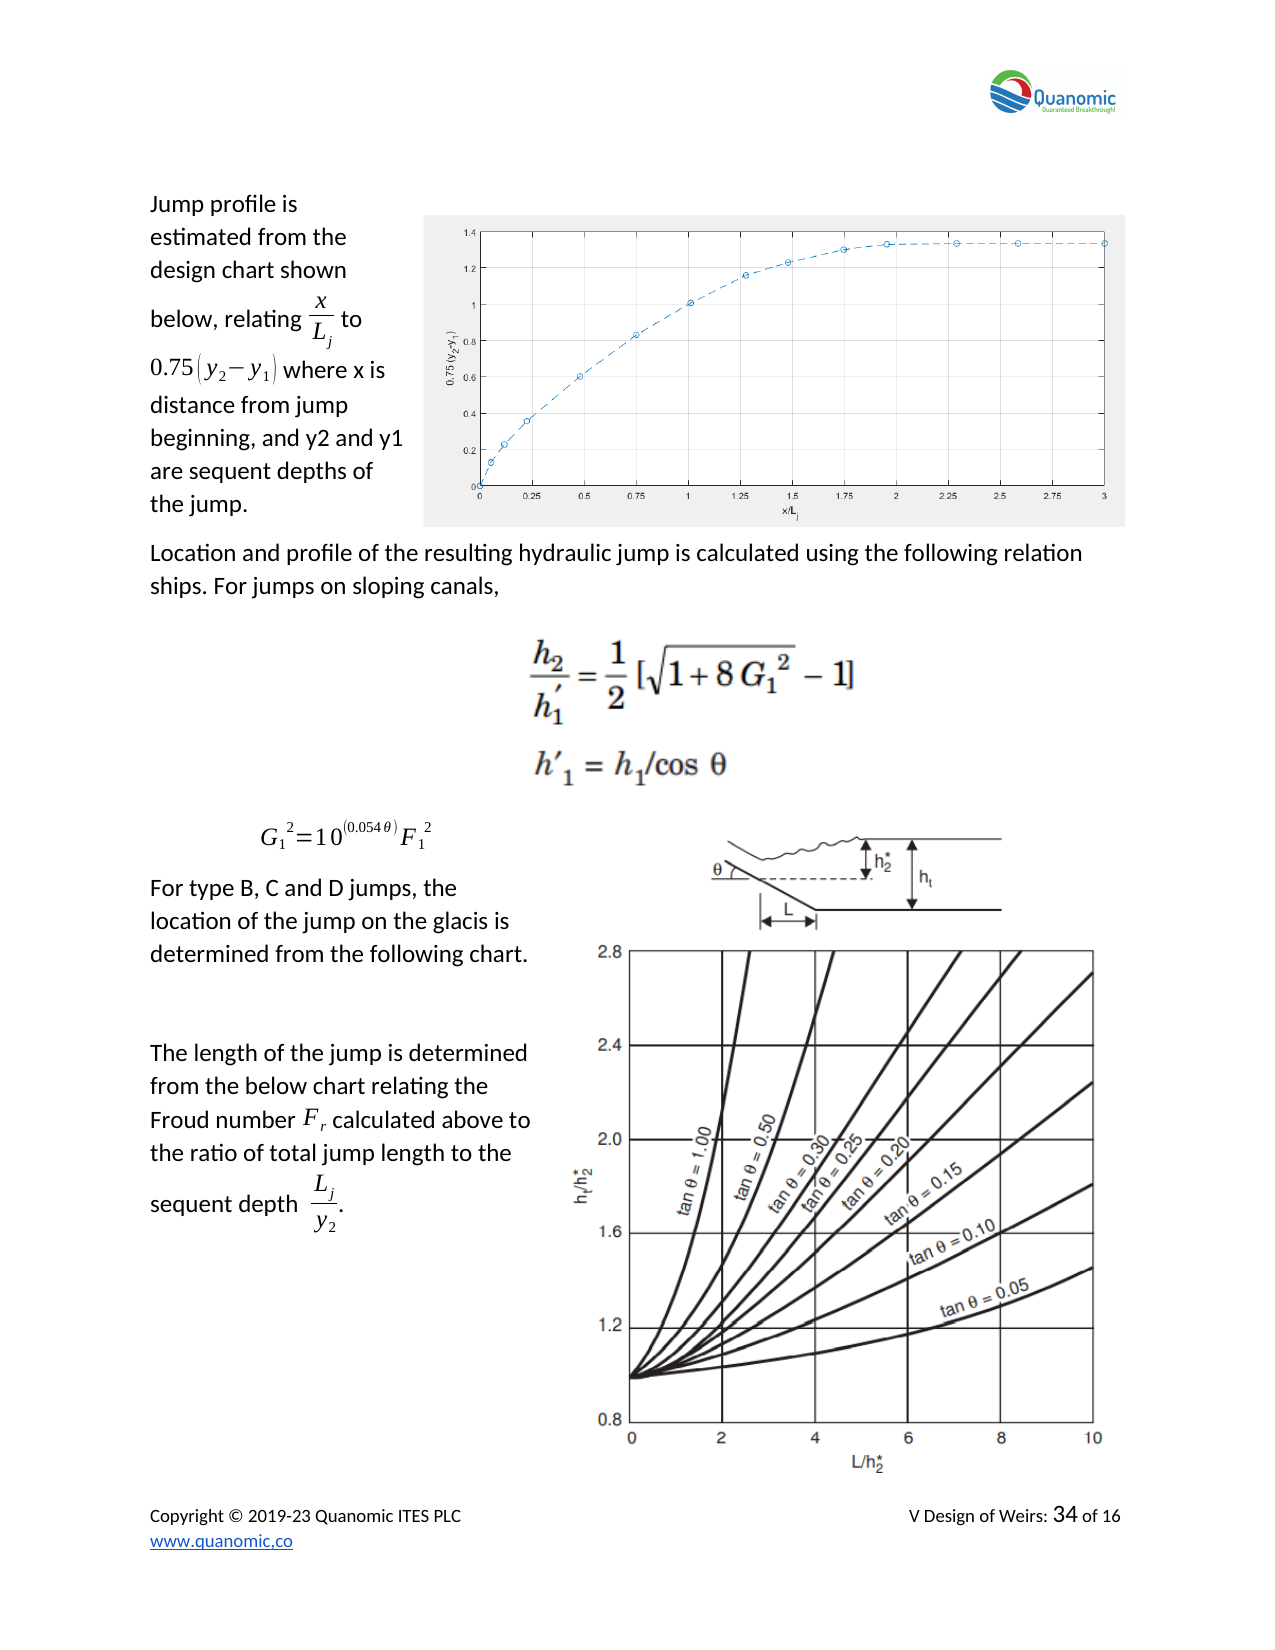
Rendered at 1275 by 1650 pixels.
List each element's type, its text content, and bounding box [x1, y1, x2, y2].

text Location and profile of the resulting hydraulic jump is calculated using the following relation ships. For jumps on sloping canals, [150, 537, 1125, 601]
text The length of the jump is determined from the below chart relating the Froud number calculated above to the ratio of total jump length to the sequent depth . [150, 1037, 561, 1236]
picture [561, 819, 1125, 1473]
picture [500, 634, 874, 792]
picture [990, 67, 1124, 116]
picture [423, 215, 1126, 527]
text For type B, C and D jumps, the location of the jump on the glacis is determined from the following chart. [150, 872, 561, 969]
